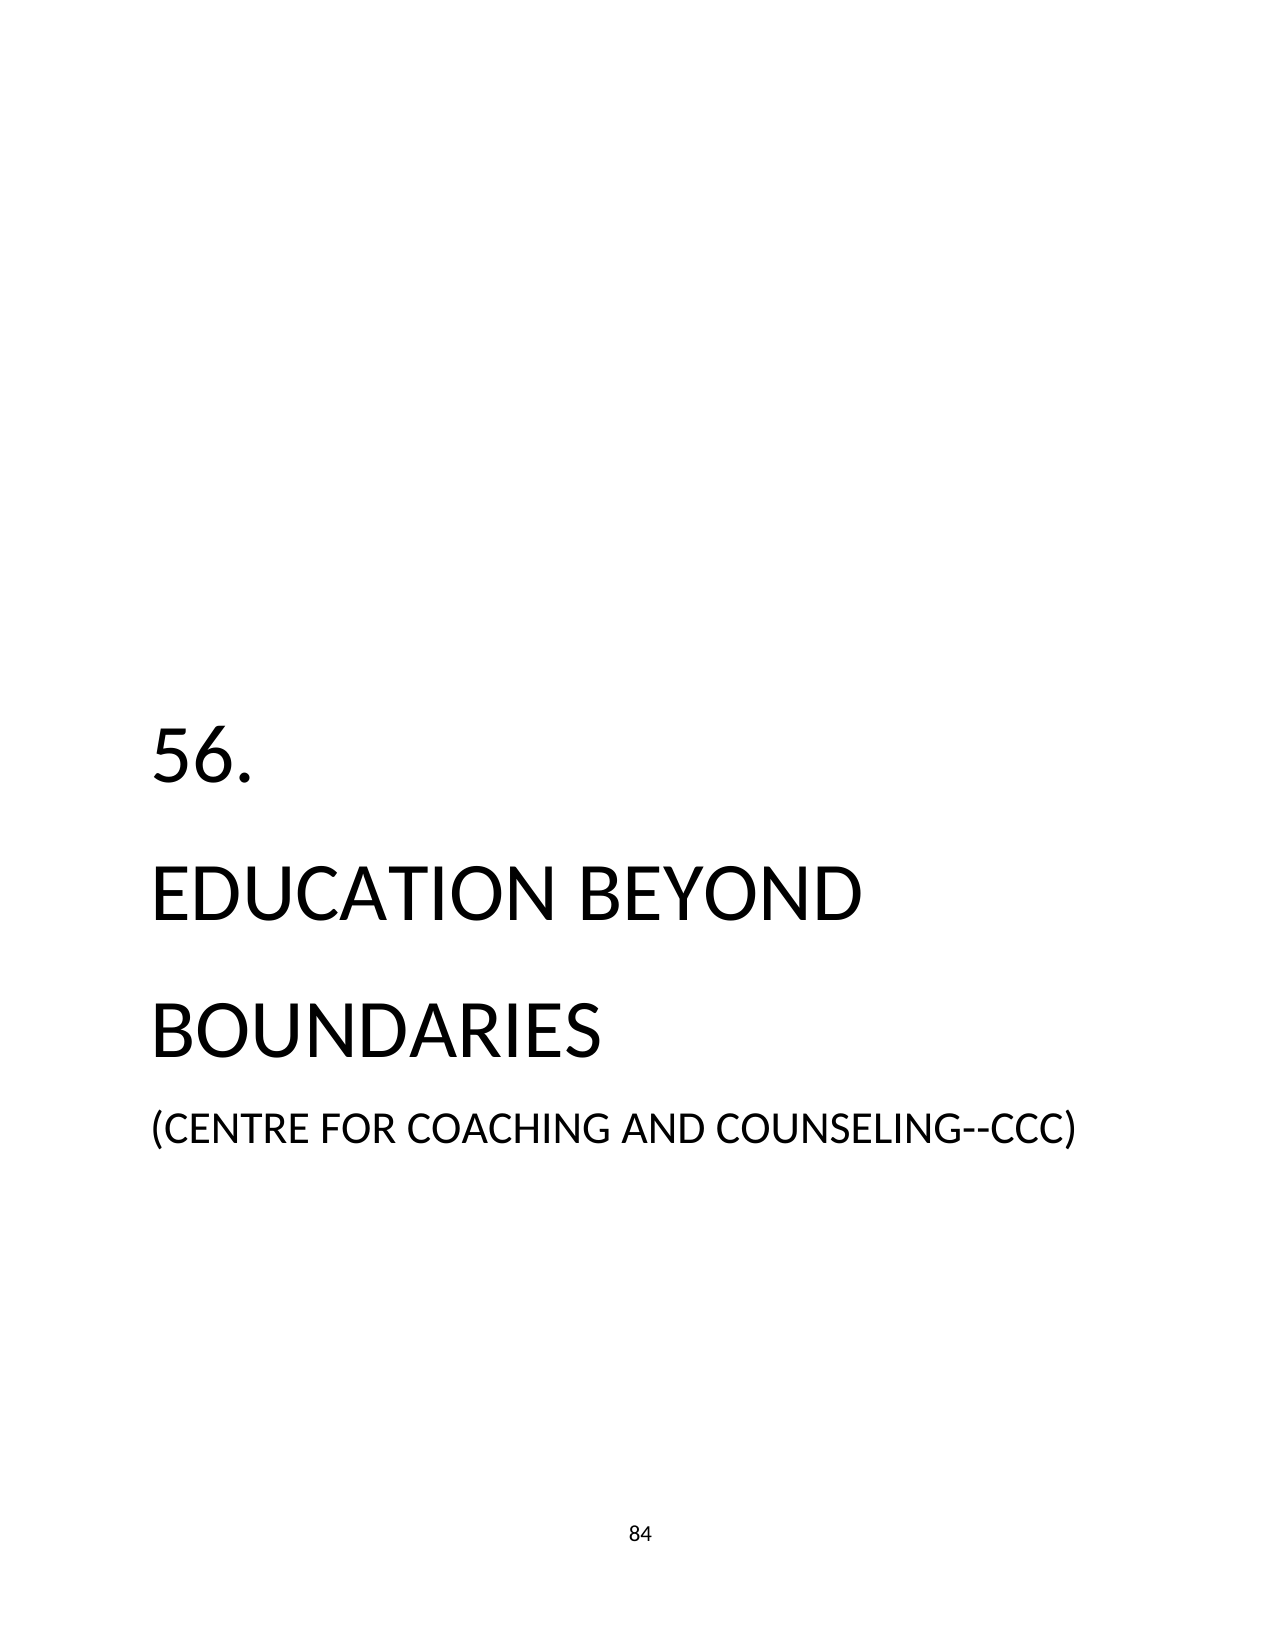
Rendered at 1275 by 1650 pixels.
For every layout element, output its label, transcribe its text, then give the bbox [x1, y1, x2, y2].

text EDUCATION BEYOND [150, 839, 1125, 941]
text BOUNDARIES [150, 977, 1125, 1079]
text 56. [150, 701, 1125, 803]
text (CENTRE FOR COACHING AND COUNSELING--CCC) [150, 1099, 1125, 1155]
